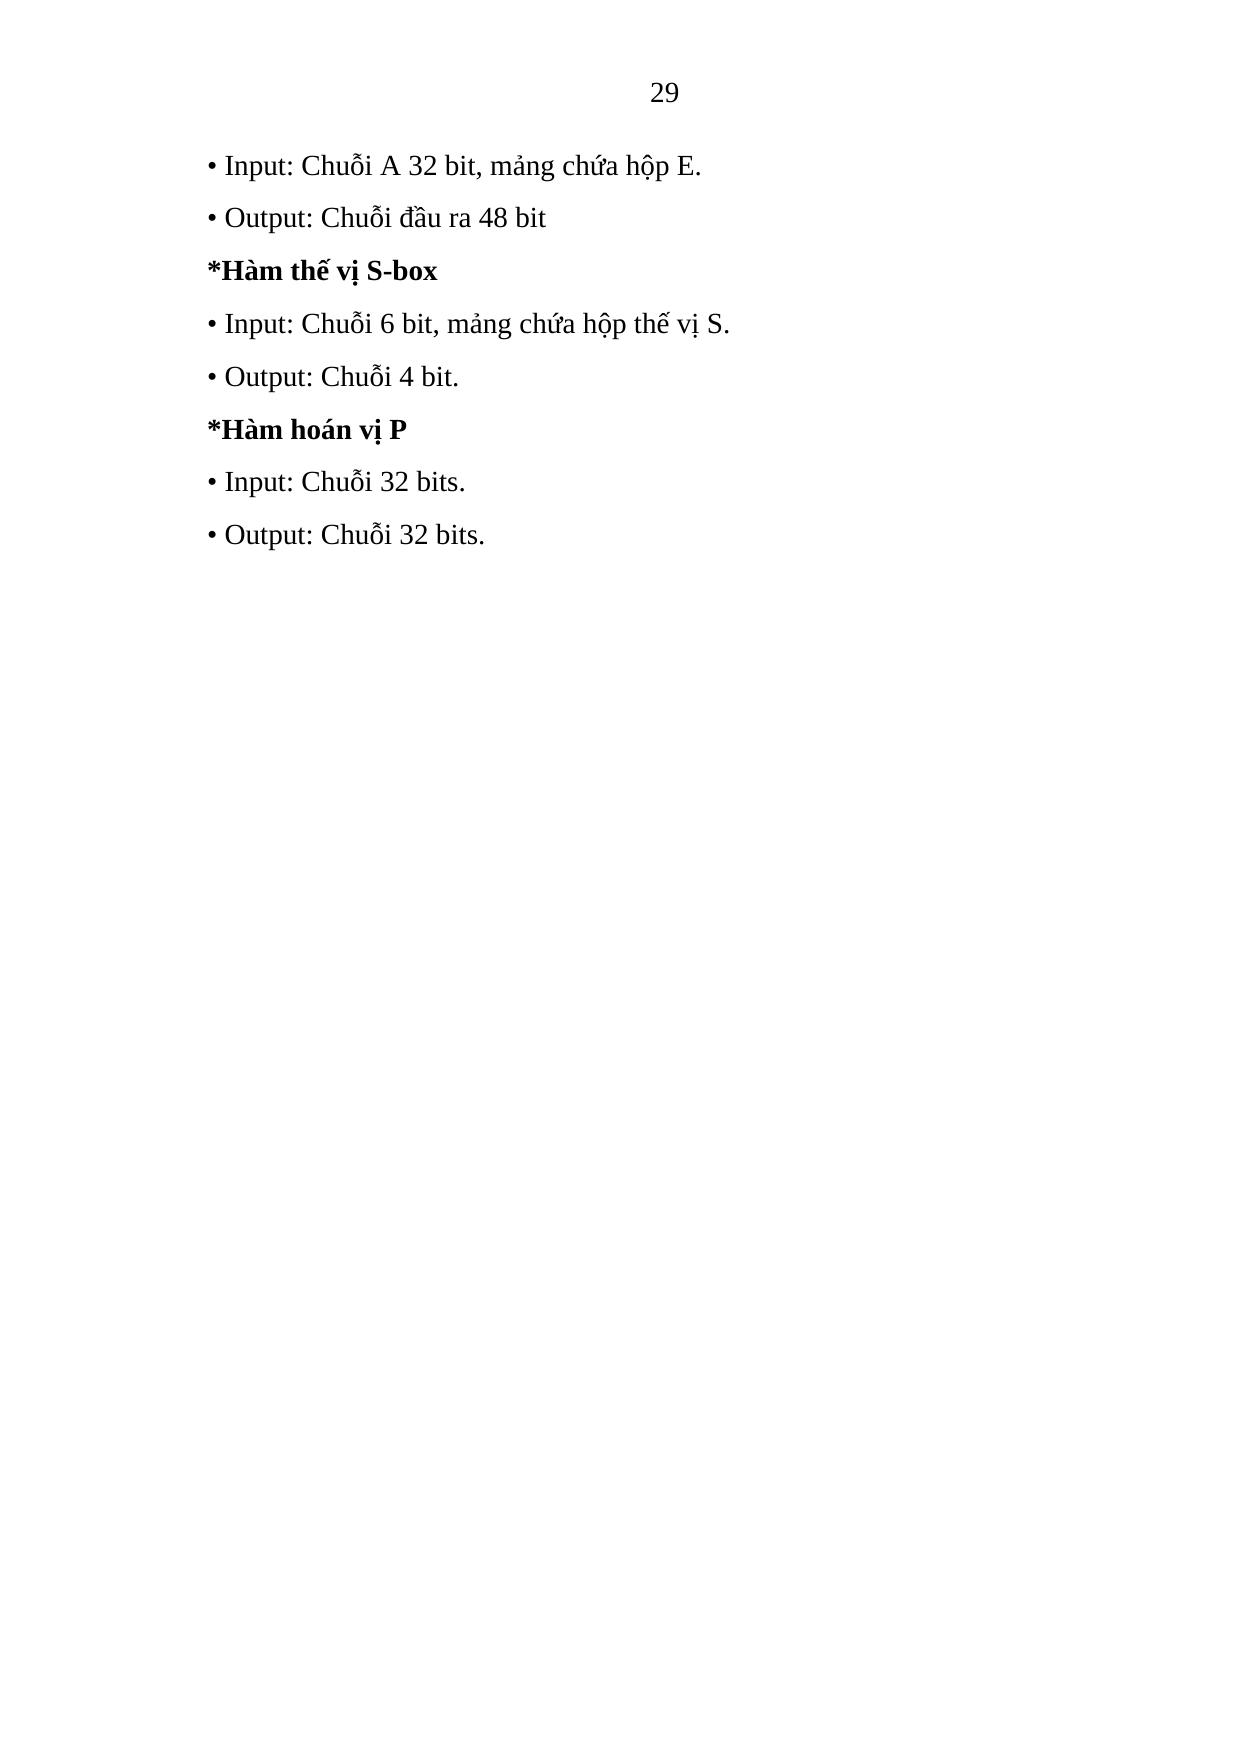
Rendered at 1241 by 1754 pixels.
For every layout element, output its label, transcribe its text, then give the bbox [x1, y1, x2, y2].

text *Hàm thế vị S-box [207, 253, 1122, 287]
text *Hàm hoán vị P [207, 412, 1122, 445]
text • Input: Chuỗi 32 bits. [207, 464, 1122, 498]
text • Input: Chuỗi 6 bit, mảng chứa hộp thế vị S. [207, 306, 1122, 340]
text • Output: Chuỗi 4 bit. [207, 359, 1122, 392]
text • Input: Chuỗi A 32 bit, mảng chứa hộp E. [207, 148, 1122, 181]
text • Output: Chuỗi đầu ra 48 bit [207, 201, 1122, 234]
text • Output: Chuỗi 32 bits. [207, 517, 1122, 551]
